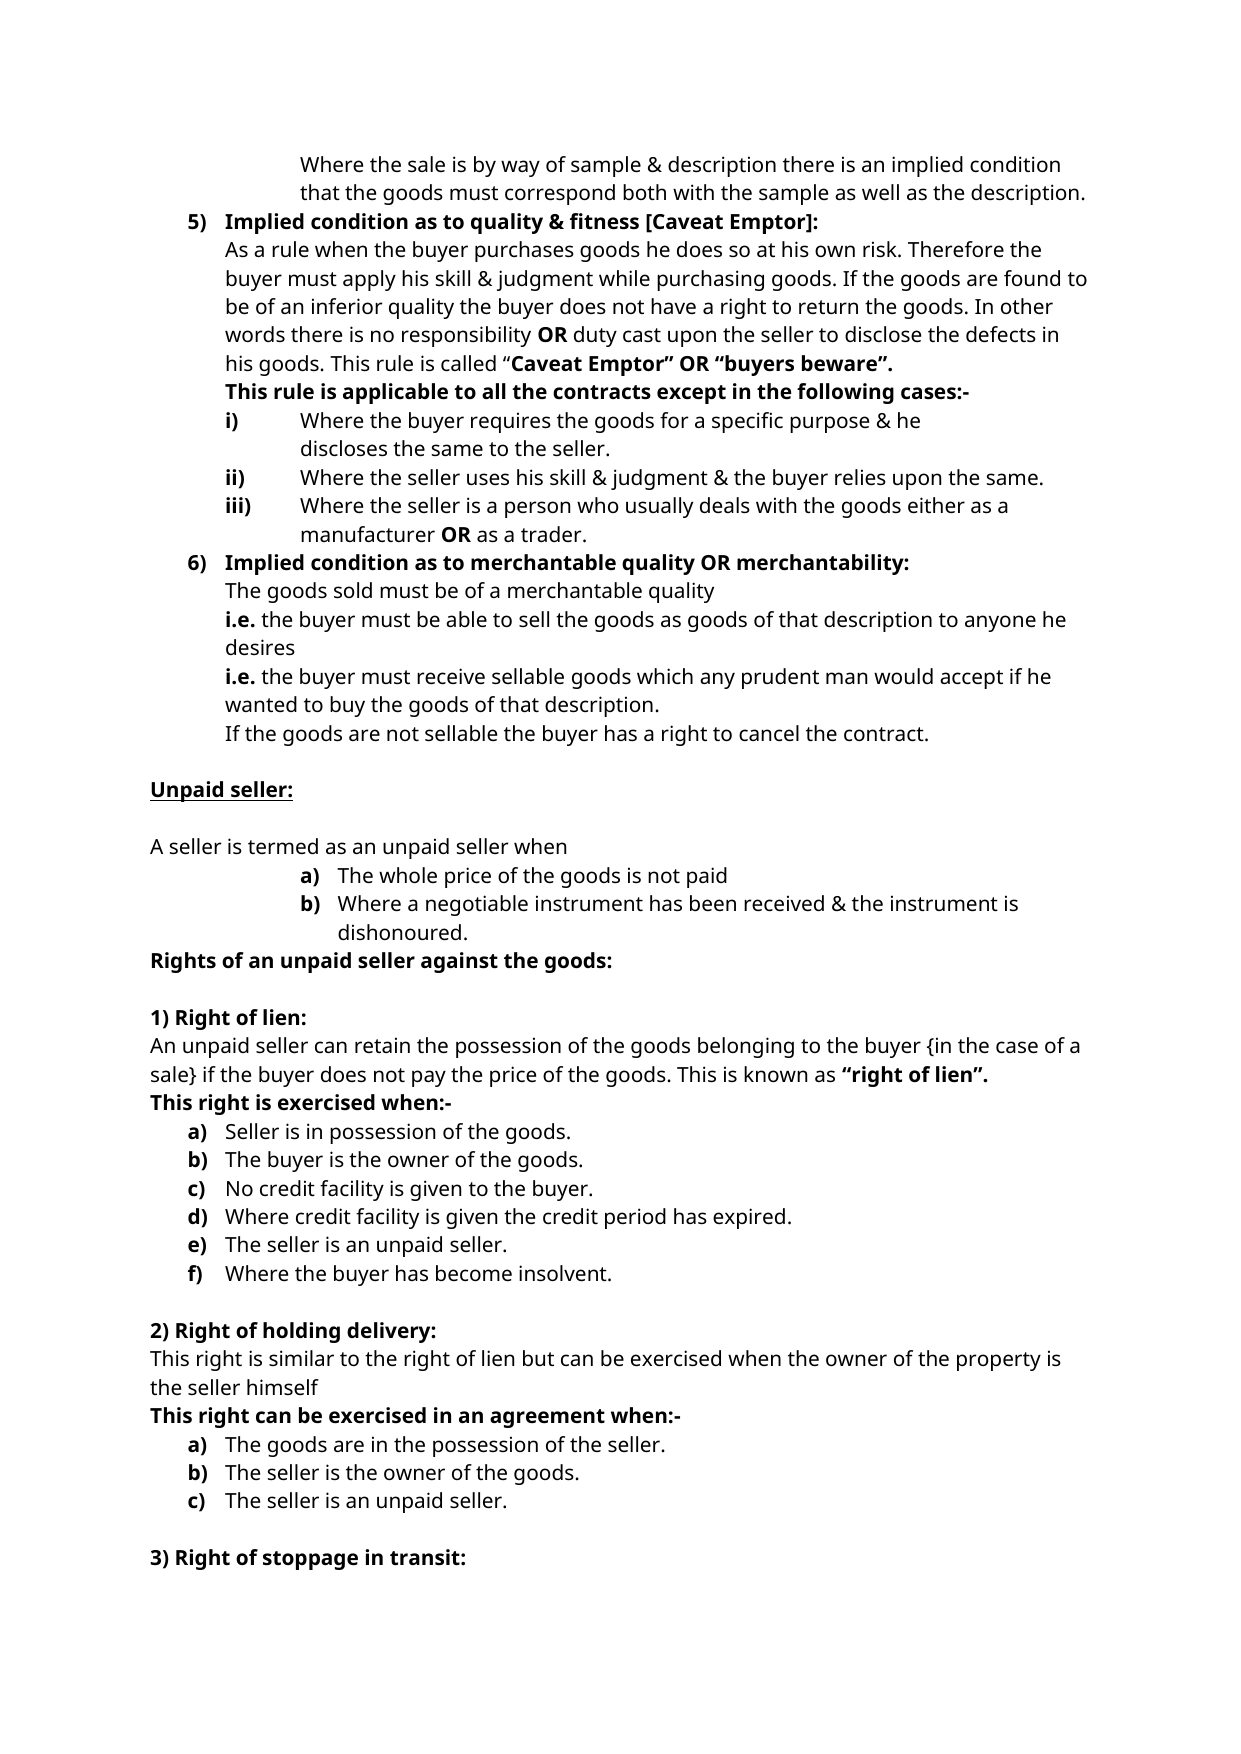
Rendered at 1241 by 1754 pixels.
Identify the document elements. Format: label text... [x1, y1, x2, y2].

list Where credit facility is given the credit period has expired. [187, 1202, 1090, 1231]
text 1) Right of lien: [150, 1003, 1090, 1032]
list The whole price of the goods is not paid [300, 861, 1090, 889]
text This rule is applicable to all the contracts except in the following cases:- [225, 377, 1090, 406]
list The seller is an unpaid seller. [187, 1231, 1090, 1259]
list The seller is the owner of the goods. [187, 1458, 1090, 1487]
list The seller is an unpaid seller. [187, 1487, 1090, 1515]
text discloses the same to the seller. [300, 434, 1090, 463]
list Implied condition as to merchantable quality OR merchantability: [187, 548, 1090, 577]
text Unpaid seller: [150, 776, 1090, 804]
list Where the buyer has become insolvent. [187, 1259, 1090, 1287]
text This right is similar to the right of lien but can be exercised when the owner of the property is the seller himself [150, 1344, 1090, 1401]
text This right is exercised when:- [150, 1088, 1090, 1117]
list Where the seller uses his skill & judgment & the buyer relies upon the same. [225, 463, 1090, 491]
list Seller is in possession of the goods. [187, 1117, 1090, 1145]
text i.e. the buyer must be able to sell the goods as goods of that description to anyone he desires [225, 605, 1090, 662]
text i.e. the buyer must receive sellable goods which any prudent man would accept if he wanted to buy the goods of that description. [225, 662, 1090, 719]
list Where the buyer requires the goods for a specific purpose & he [225, 406, 1090, 434]
text If the goods are not sellable the buyer has a right to cancel the contract. [225, 719, 1090, 747]
text The goods sold must be of a merchantable quality [225, 577, 1090, 605]
list No credit facility is given to the buyer. [187, 1174, 1090, 1202]
text As a rule when the buyer purchases goods he does so at his own risk. Therefore the buyer must apply his skill & judgment while purchasing goods. If the goods are found to be of an inferior quality the buyer does not have a right to return the goods. In other words there is no responsibility OR duty cast upon the seller to disclose the defects in his goods. This rule is called “Caveat Emptor” OR “buyers beware”. [225, 235, 1090, 377]
text Rights of an unpaid seller against the goods: [150, 946, 1090, 975]
text A seller is termed as an unpaid seller when [150, 832, 1090, 861]
list Implied condition as to quality & fitness [Caveat Emptor]: [187, 207, 1090, 235]
text Where the sale is by way of sample & description there is an implied condition that the goods must correspond both with the sample as well as the description. [300, 150, 1090, 207]
text 2) Right of holding delivery: [150, 1316, 1090, 1344]
list The goods are in the possession of the seller. [187, 1430, 1090, 1458]
list Where the seller is a person who usually deals with the goods either as a manufacturer OR as a trader. [225, 491, 1090, 548]
text 3) Right of stoppage in transit: [150, 1543, 1090, 1572]
list The buyer is the owner of the goods. [187, 1145, 1090, 1174]
text This right can be exercised in an agreement when:- [150, 1401, 1090, 1430]
list Where a negotiable instrument has been received & the instrument is dishonoured. [300, 889, 1090, 946]
text An unpaid seller can retain the possession of the goods belonging to the buyer {in the case of a sale} if the buyer does not pay the price of the goods. This is known as “right of lien”. [150, 1032, 1090, 1088]
